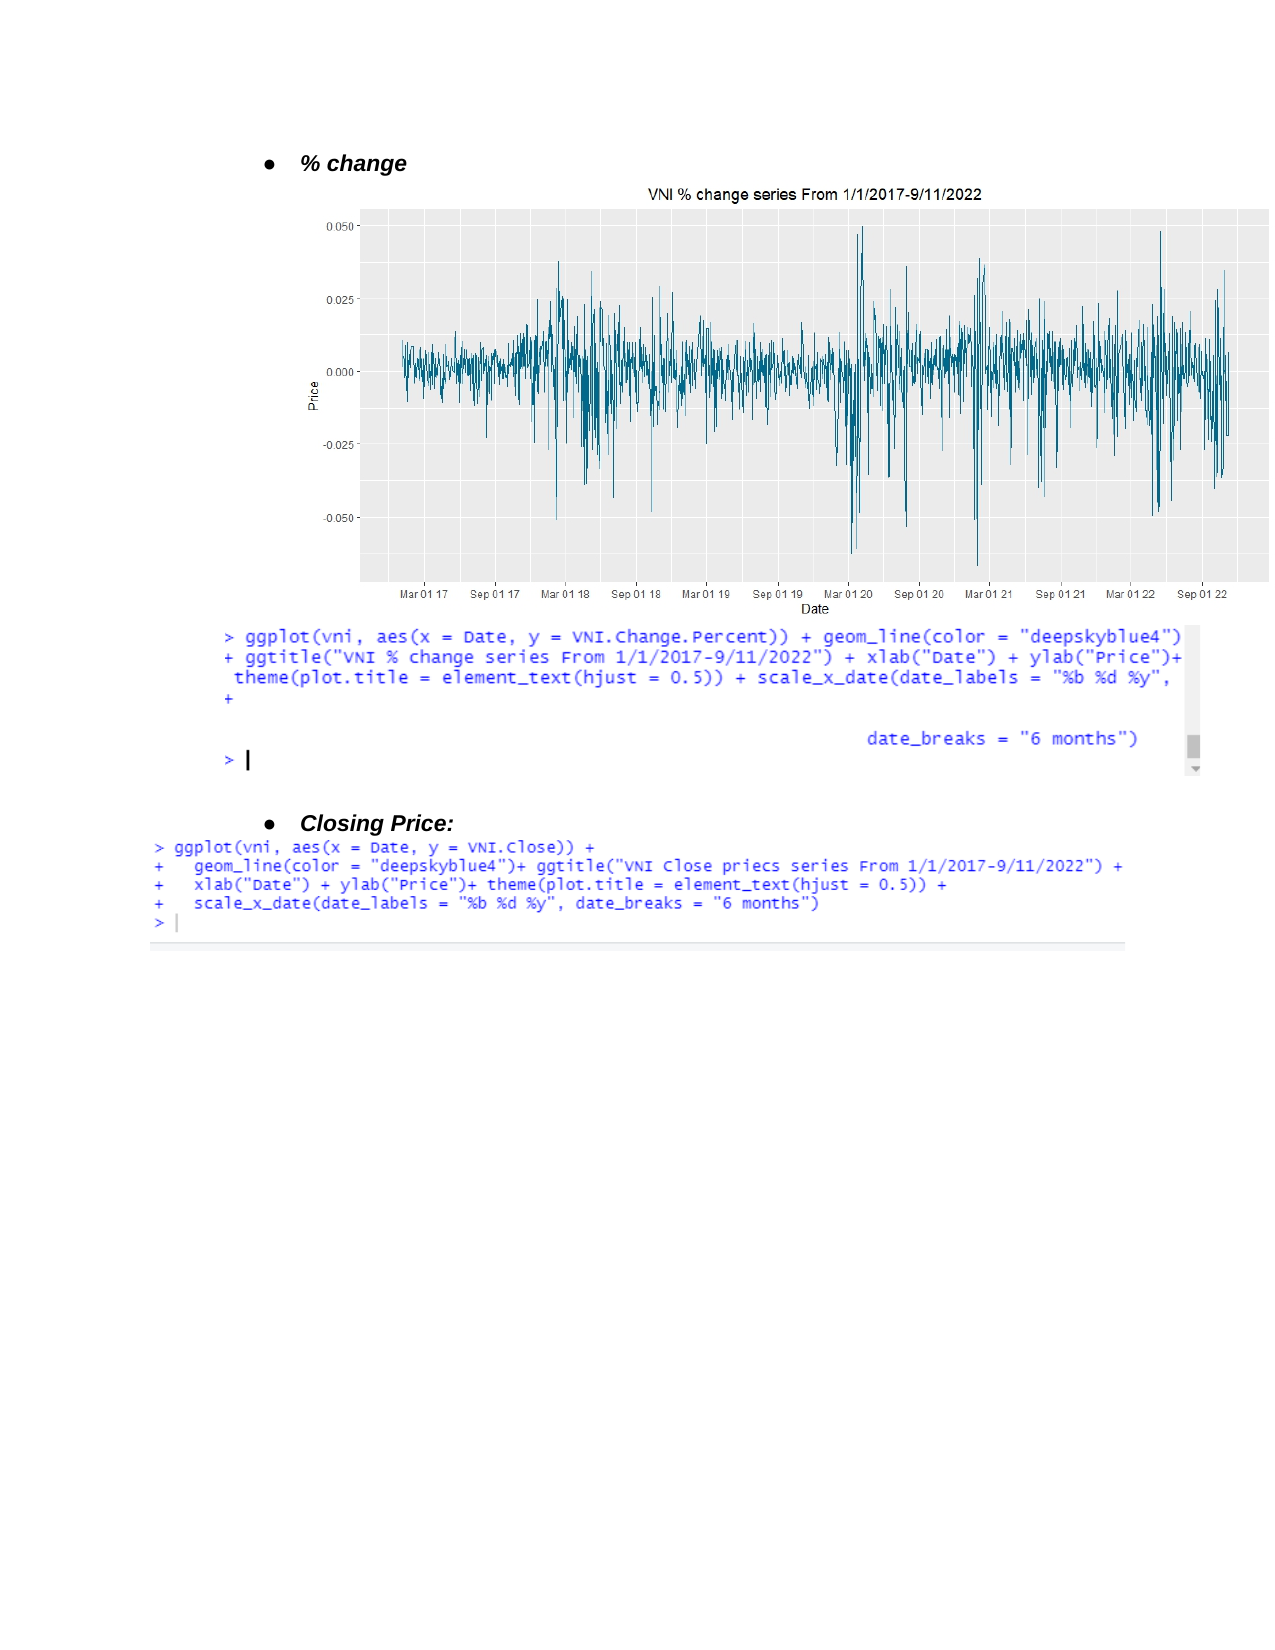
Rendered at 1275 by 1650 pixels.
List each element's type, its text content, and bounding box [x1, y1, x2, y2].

picture [150, 840, 1125, 951]
picture [300, 180, 1275, 622]
list Closing Price: [262, 810, 1125, 836]
picture [225, 625, 1200, 776]
